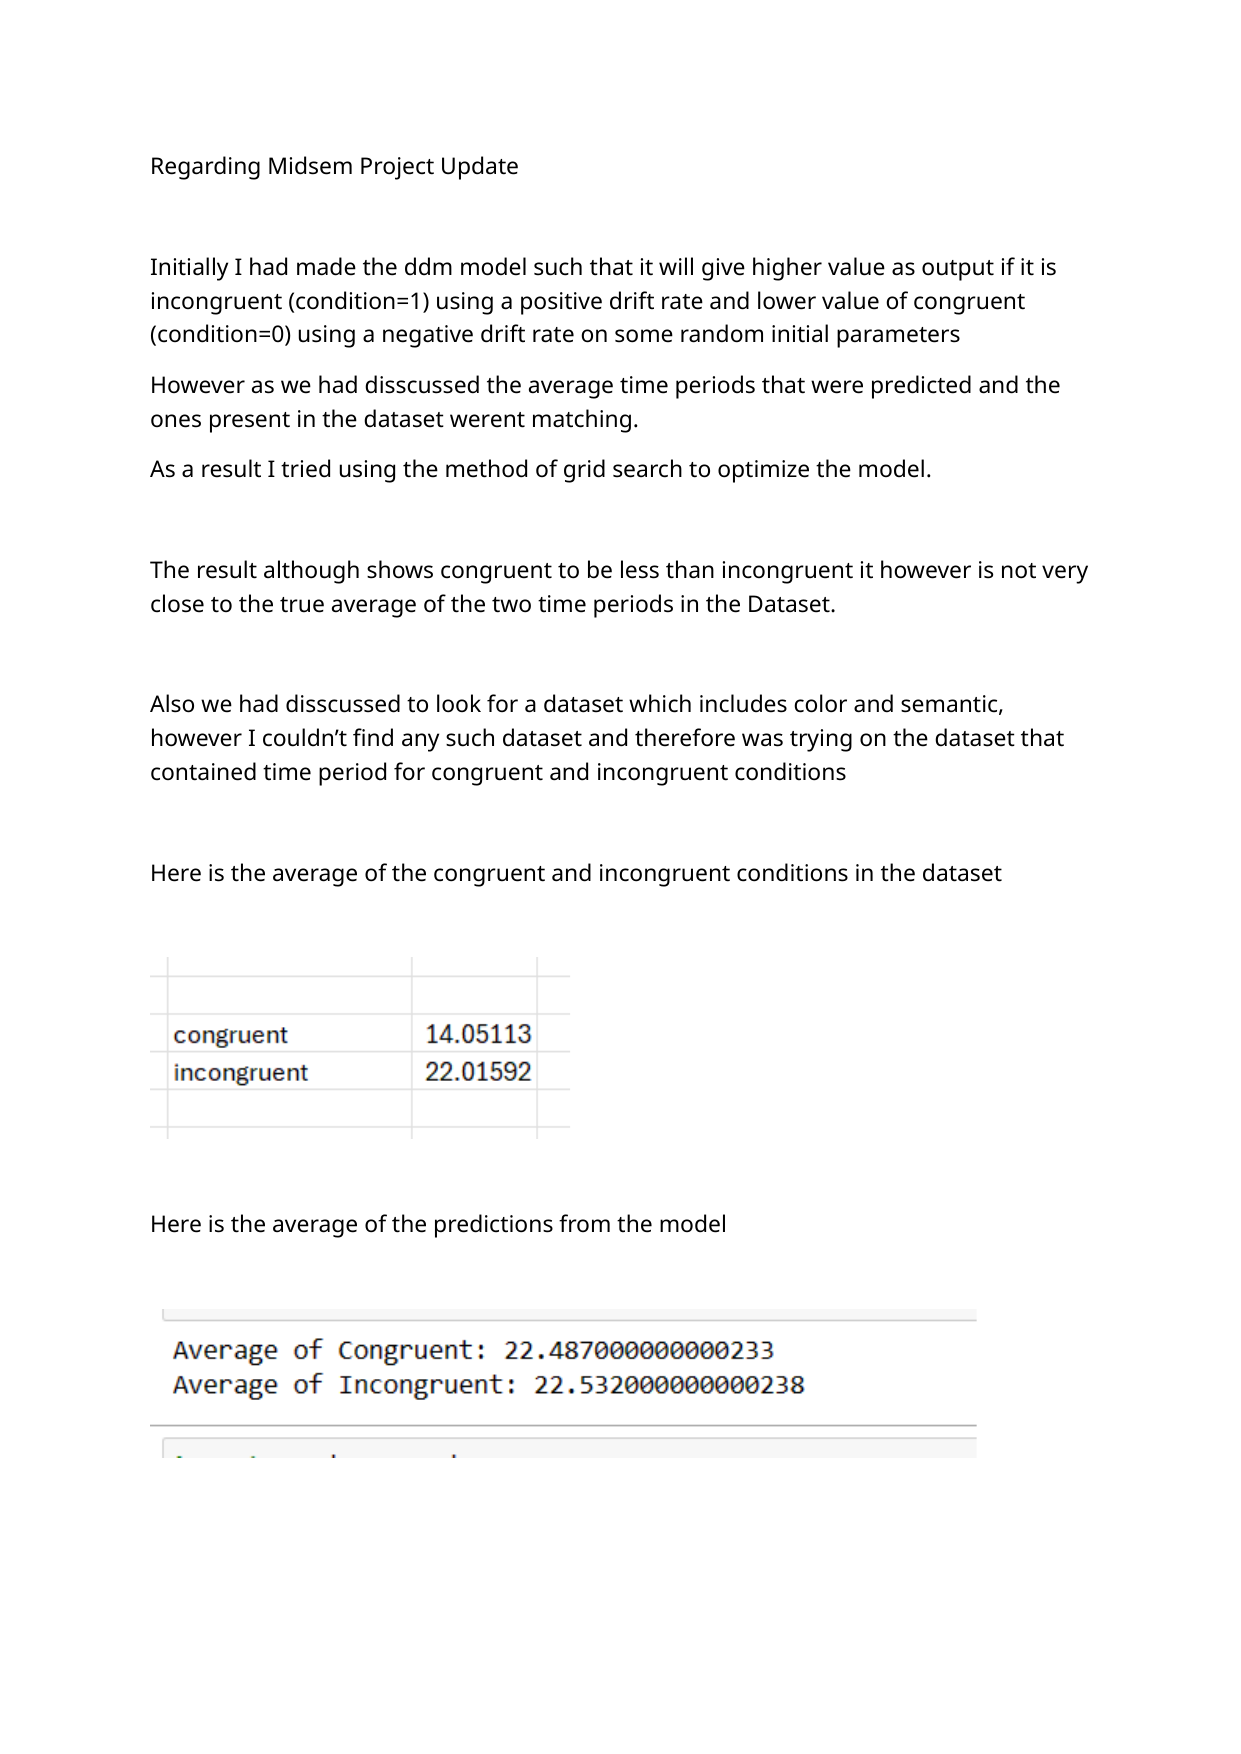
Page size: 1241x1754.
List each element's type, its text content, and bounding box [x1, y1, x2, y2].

text Also we had disscussed to look for a dataset which includes color and semantic, however I couldn’t find any such dataset and therefore was trying on the dataset that contained time period for congruent and incongruent conditions [150, 688, 1090, 787]
text As a result I tried using the method of grid search to optimize the model. [150, 453, 1090, 484]
text Here is the average of the congruent and incongruent conditions in the dataset [150, 857, 1090, 888]
text However as we had disscussed the average time periods that were predicted and the ones present in the dataset werent matching. [150, 369, 1090, 434]
text Initially I had made the ddm model such that it will give higher value as output if it is incongruent (condition=1) using a positive drift rate and lower value of congruent (condition=0) using a negative drift rate on some random initial parameters [150, 251, 1090, 349]
picture [150, 957, 571, 1139]
text Here is the average of the predictions from the model [150, 1208, 1090, 1239]
text Regarding Midsem Project Update [150, 150, 1090, 181]
picture [150, 1309, 977, 1458]
text The result although shows congruent to be less than incongruent it however is not very close to the true average of the two time periods in the Dataset. [150, 554, 1090, 619]
